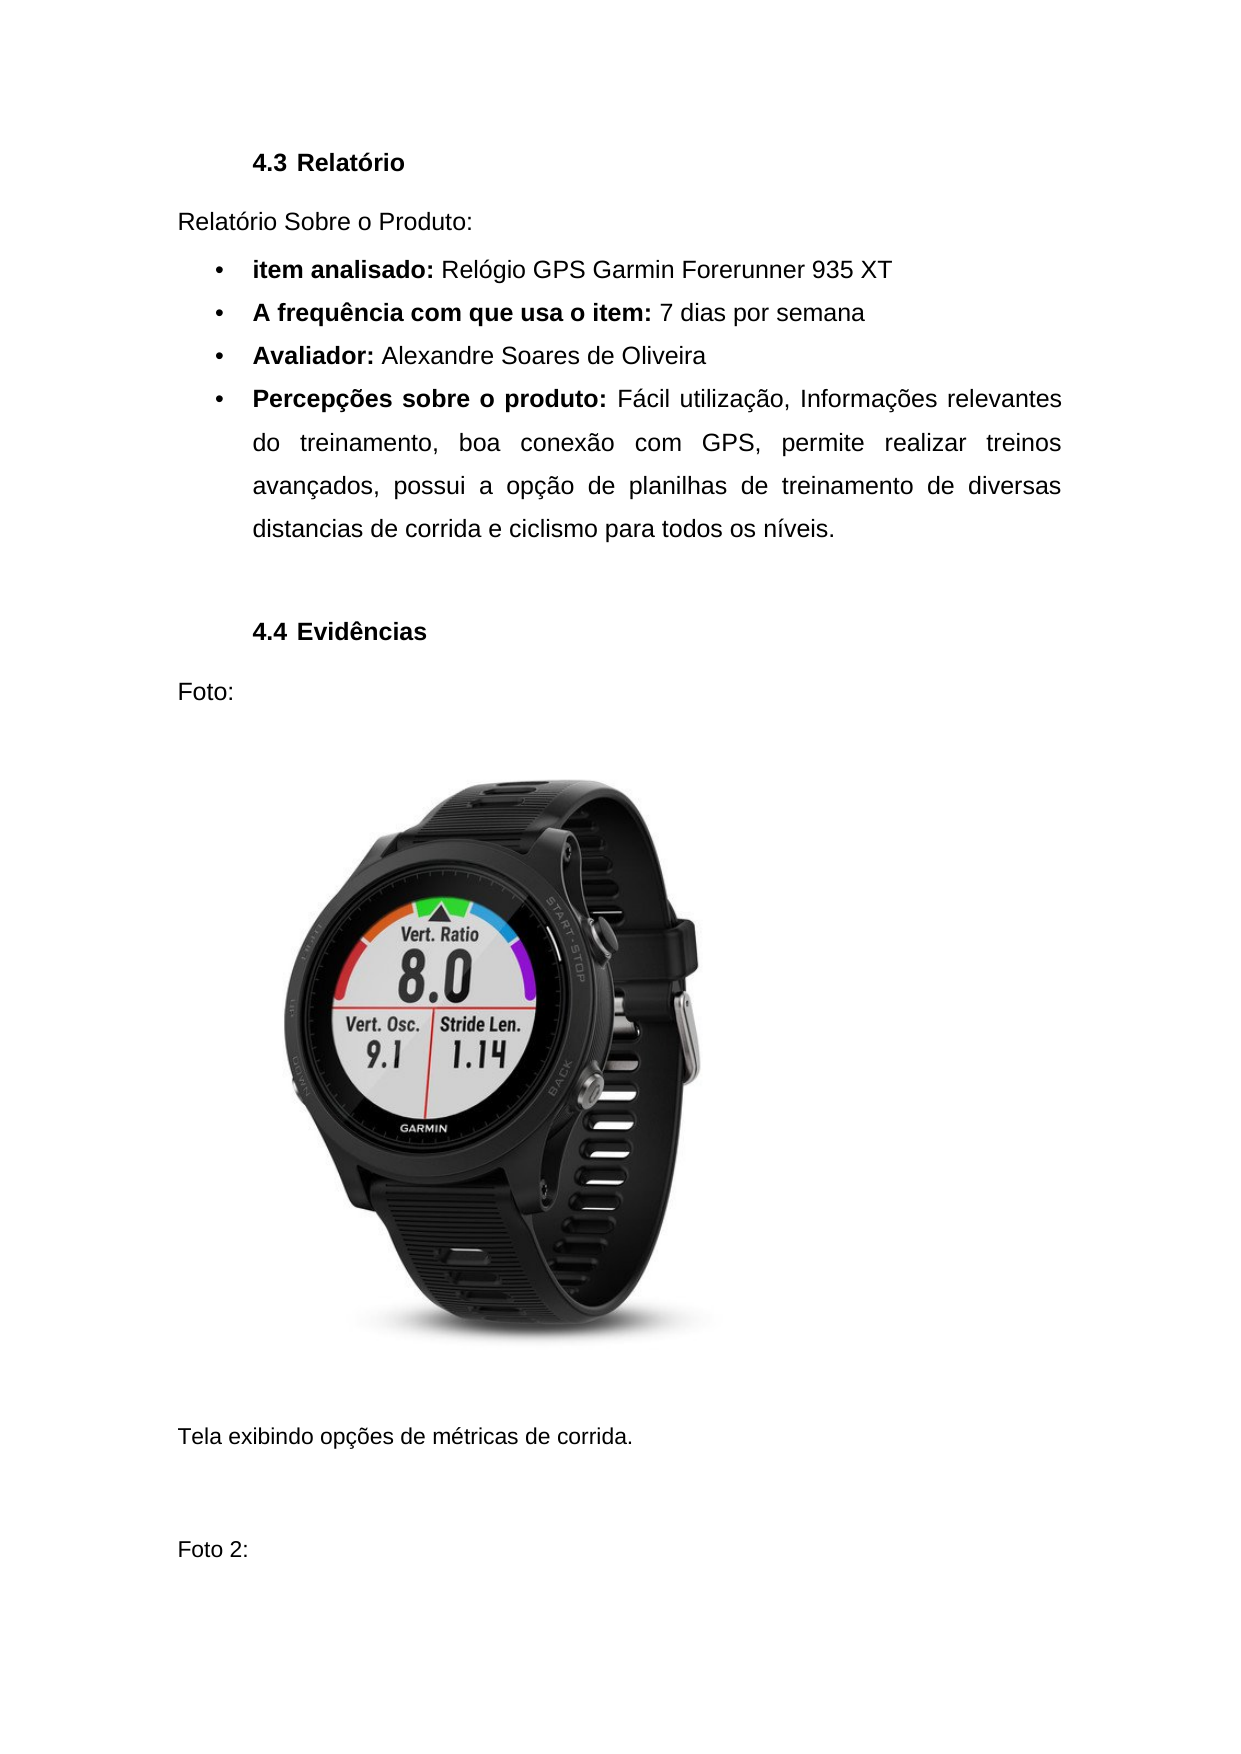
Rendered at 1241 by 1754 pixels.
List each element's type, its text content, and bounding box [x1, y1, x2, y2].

list item analisado: Relógio GPS Garmin Forerunner 935 XT [215, 255, 1063, 284]
text Foto 2: [177, 1536, 1063, 1562]
text Tela exibindo opções de métricas de corrida. [177, 1423, 1063, 1449]
list A frequência com que usa o item: 7 dias por semana [215, 298, 1063, 327]
text Foto: [177, 677, 1063, 705]
picture [177, 736, 834, 1393]
text Relatório Sobre o Produto: [177, 207, 1063, 236]
list Percepções sobre o produto: Fácil utilização, Informações relevantes do treinamento, boa conexão com GPS, permite realizar treinos avançados, possui a opção de planilhas de treinamento de diversas distancias de corrida e ciclismo para todos os níveis. [215, 384, 1063, 543]
subtitle Evidências [252, 617, 1063, 646]
subtitle Relatório [252, 148, 1063, 176]
list Avaliador: Alexandre Soares de Oliveira [215, 341, 1063, 370]
